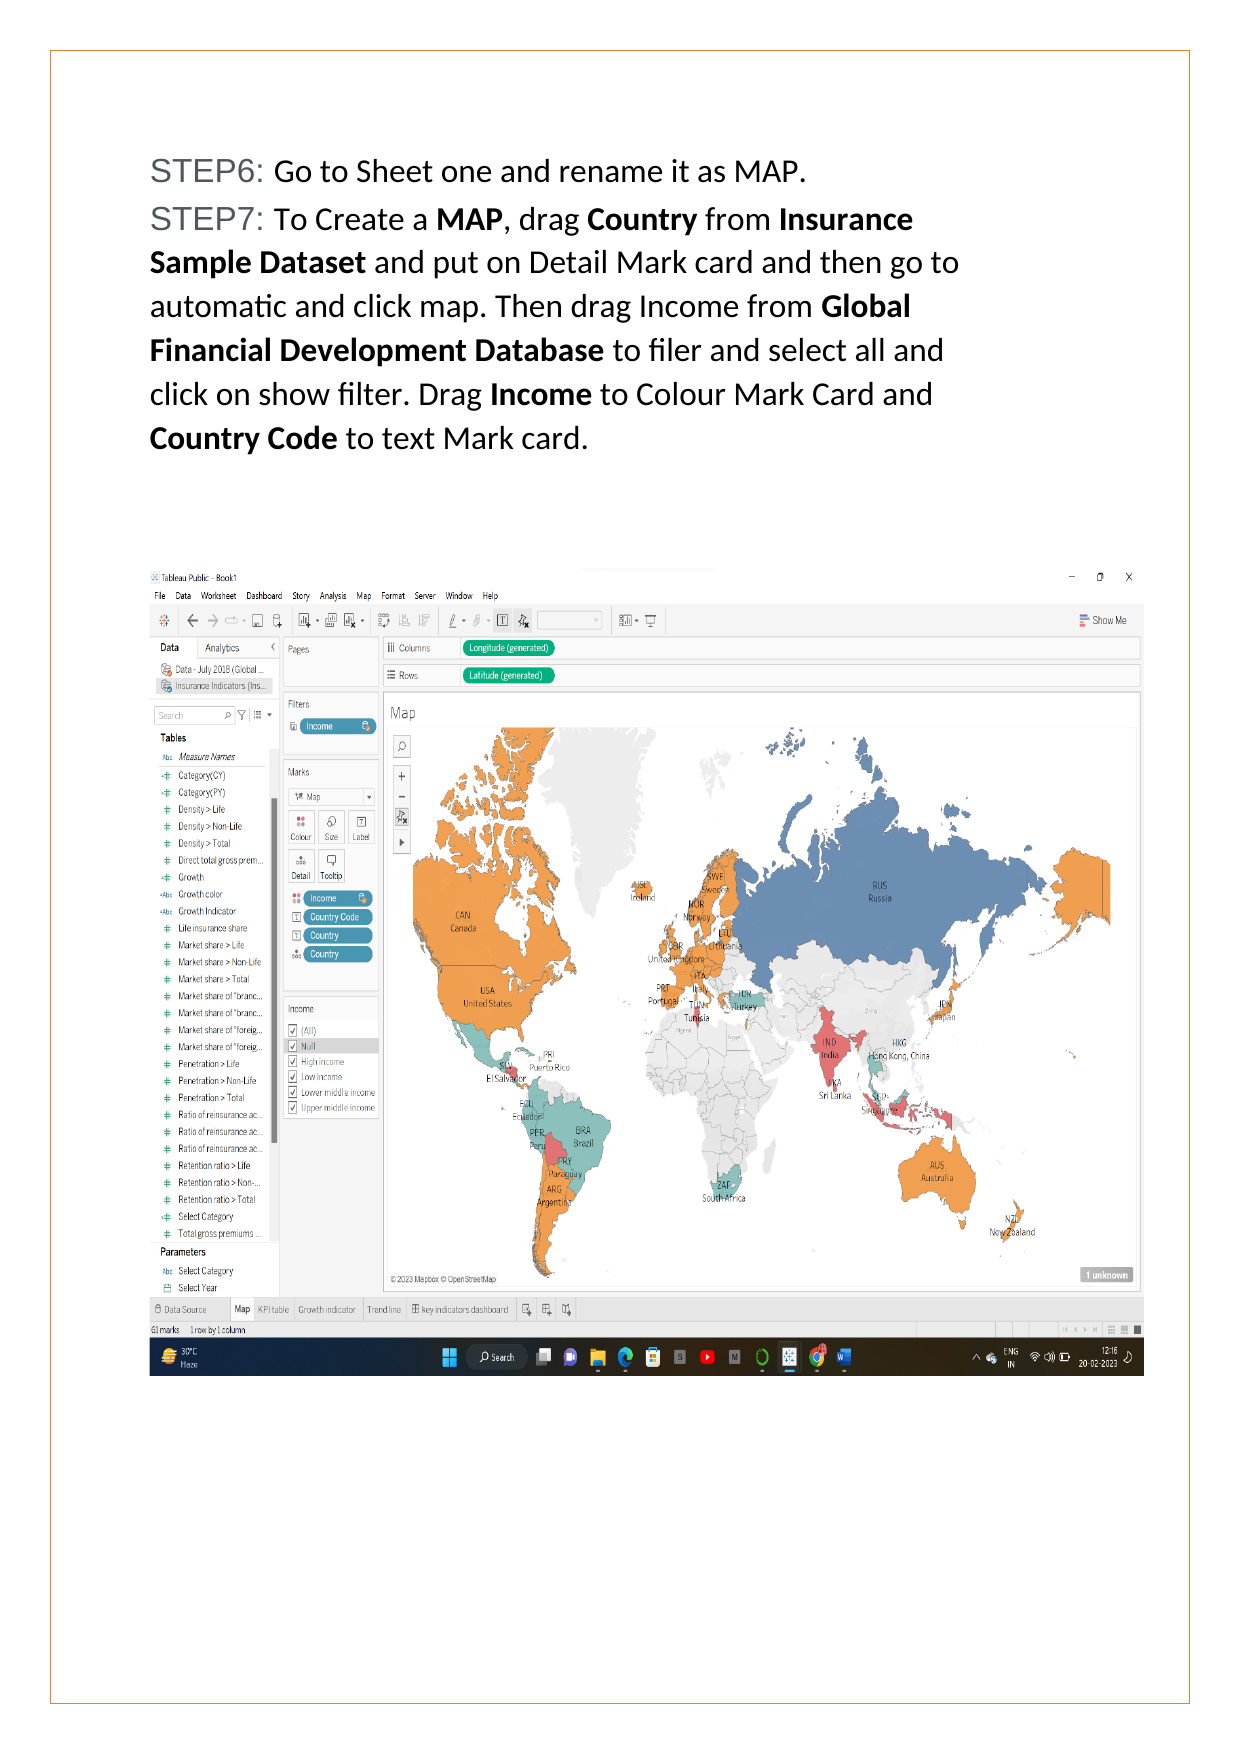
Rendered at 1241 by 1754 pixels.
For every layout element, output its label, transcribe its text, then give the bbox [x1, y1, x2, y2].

text STEP7: To Create a MAP, drag Country from Insurance Sample Dataset and put on Detail Mark card and then go to automatic and click map. Then drag Income from Global Financial Development Database to filer and select all and click on show filter. Drag Income to Colour Mark Card and Country Code to text Mark card. [149, 198, 1005, 458]
text STEP6: Go to Sheet one and rename it as MAP. [149, 150, 1063, 191]
picture [149, 568, 1144, 1376]
